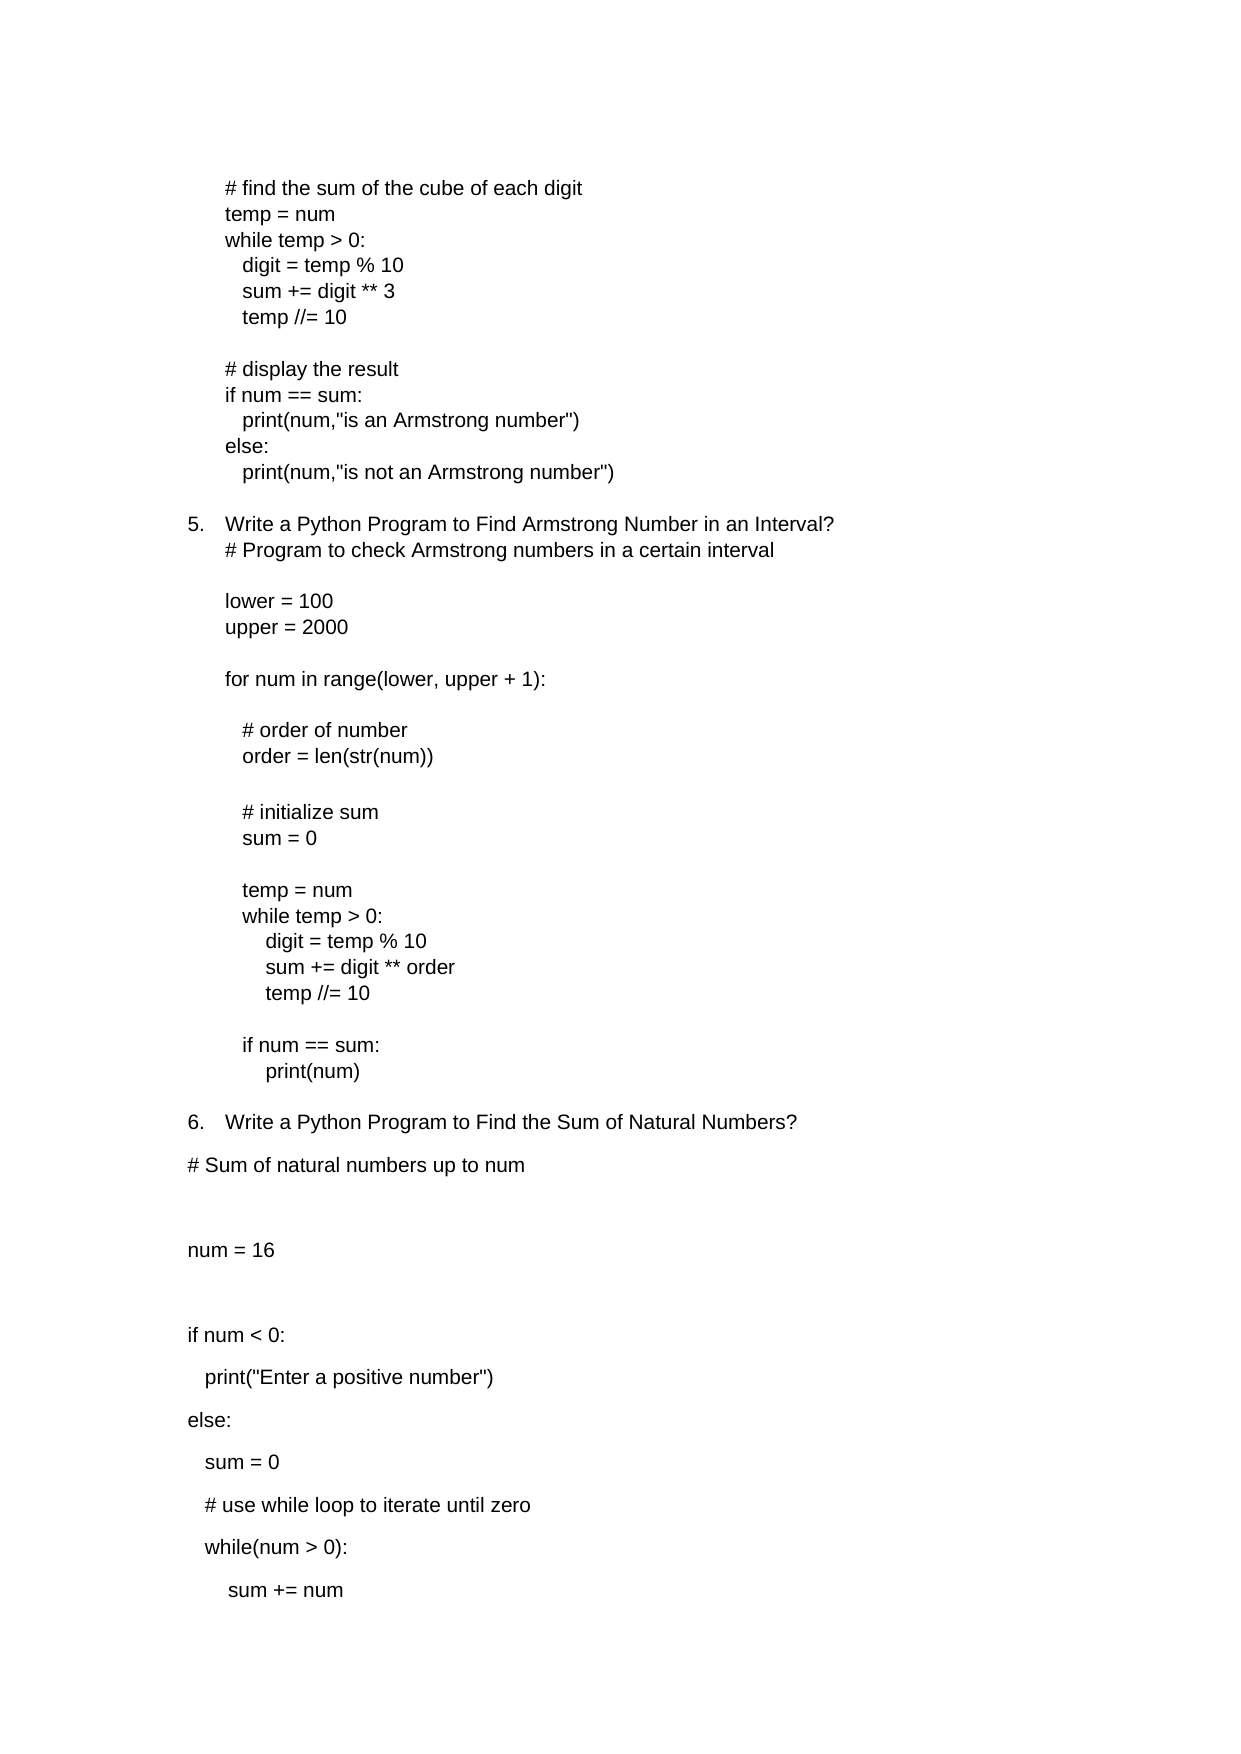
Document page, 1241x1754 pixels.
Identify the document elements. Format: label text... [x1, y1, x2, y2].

list for num in range(lower, upper + 1): [225, 667, 1090, 691]
list # order of number [225, 718, 1090, 742]
text else: [187, 1408, 1090, 1432]
list sum += digit ** 3 [225, 279, 1090, 303]
list temp = num [225, 878, 1090, 902]
list print(num,"is not an Armstrong number") [225, 460, 1090, 484]
text # Sum of natural numbers up to num [187, 1153, 1090, 1177]
list temp //= 10 [225, 305, 1090, 329]
list # find the sum of the cube of each digit [225, 176, 1090, 200]
list print(num) [225, 1058, 1090, 1082]
list upper = 2000 [225, 615, 1090, 639]
text print("Enter a positive number") [187, 1365, 1090, 1389]
text sum += num [187, 1578, 1090, 1602]
list digit = temp % 10 [225, 929, 1090, 953]
list # initialize sum [225, 800, 1090, 824]
list temp = num [225, 202, 1090, 226]
list # display the result [225, 357, 1090, 381]
list sum = 0 [225, 826, 1090, 850]
list while temp > 0: [225, 903, 1090, 927]
list lower = 100 [225, 589, 1090, 613]
text if num < 0: [187, 1323, 1090, 1347]
list else: [225, 434, 1090, 458]
list Write a Python Program to Find Armstrong Number in an Interval? [187, 512, 1090, 536]
text num = 16 [187, 1238, 1090, 1262]
list digit = temp % 10 [225, 253, 1090, 277]
list Write a Python Program to Find the Sum of Natural Numbers? [187, 1110, 1090, 1134]
list if num == sum: [225, 1033, 1090, 1057]
list if num == sum: [225, 382, 1090, 406]
list while temp > 0: [225, 227, 1090, 251]
list print(num,"is an Armstrong number") [225, 408, 1090, 432]
list temp //= 10 [225, 981, 1090, 1005]
list sum += digit ** order [225, 955, 1090, 979]
text # use while loop to iterate until zero [187, 1493, 1090, 1517]
text sum = 0 [187, 1450, 1090, 1474]
list order = len(str(num)) [225, 744, 1090, 768]
list # Program to check Armstrong numbers in a certain interval [225, 537, 1090, 561]
text while(num > 0): [187, 1535, 1090, 1559]
